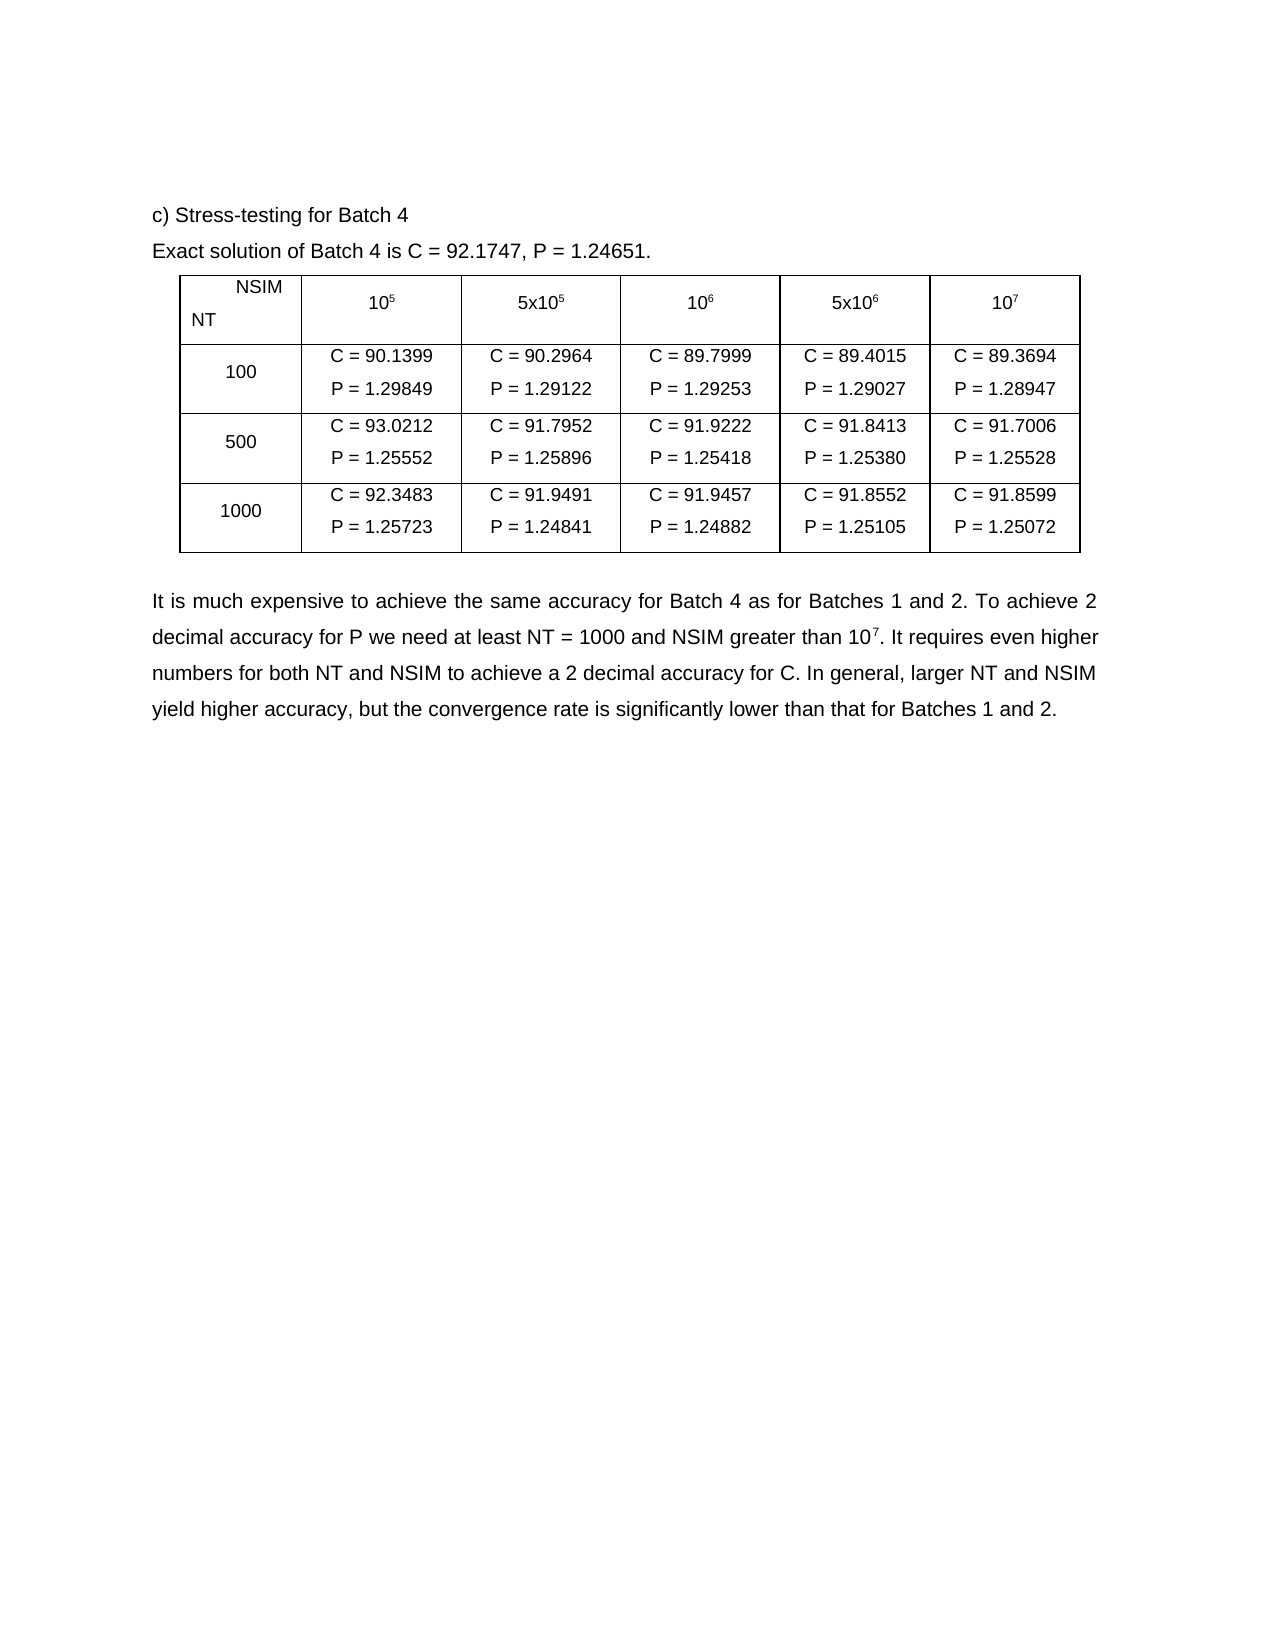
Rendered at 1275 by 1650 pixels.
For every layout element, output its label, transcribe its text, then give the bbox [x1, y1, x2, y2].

table_header 106 [621, 276, 779, 344]
table_header 5x106 [781, 276, 929, 344]
table_cell C = 92.3483 P = 1.25723 [302, 484, 461, 552]
table_cell C = 91.9491 P = 1.24841 [462, 484, 620, 552]
table_cell C = 90.2964 P = 1.29122 [462, 345, 620, 413]
text c) Stress-testing for Batch 4 [152, 203, 1162, 227]
table_cell C = 91.8413 P = 1.25380 [781, 414, 929, 482]
table_cell C = 91.9222 P = 1.25418 [621, 414, 779, 482]
table_cell C = 91.8552 P = 1.25105 [781, 484, 929, 552]
table_cell 100 [181, 345, 301, 413]
table_cell 1000 [181, 484, 301, 552]
table_cell 500 [181, 414, 301, 482]
table_cell C = 91.9457 P = 1.24882 [621, 484, 779, 552]
table_cell C = 91.7952 P = 1.25896 [462, 414, 620, 482]
table_cell C = 89.3694 P = 1.28947 [931, 345, 1079, 413]
table_cell C = 90.1399 P = 1.29849 [302, 345, 461, 413]
table_cell C = 91.7006 P = 1.25528 [931, 414, 1079, 482]
table_header 105 [302, 276, 461, 344]
table_cell C = 91.8599 P = 1.25072 [931, 484, 1079, 552]
text Exact solution of Batch 4 is C = 92.1747, P = 1.24651. [142, 239, 1162, 263]
text It is much expensive to achieve the same accuracy for Batch 4 as for Batches 1 and 2. To achieve 2 decimal accuracy for P we need at least NT = 1000 and NSIM greater than 107. It requires even higher numbers for both NT and NSIM to achieve a 2 decimal accuracy for C. In general, larger NT and NSIM yield higher accuracy, but the convergence rate is significantly lower than that for Batches 1 and 2. [152, 589, 1099, 720]
table_cell C = 89.4015 P = 1.29027 [781, 345, 929, 413]
table_header 107 [931, 276, 1079, 344]
table_header 5x105 [462, 276, 620, 344]
table_header NSIM NT [181, 276, 301, 344]
table_cell C = 93.0212 P = 1.25552 [302, 414, 461, 482]
table_cell C = 89.7999 P = 1.29253 [621, 345, 779, 413]
